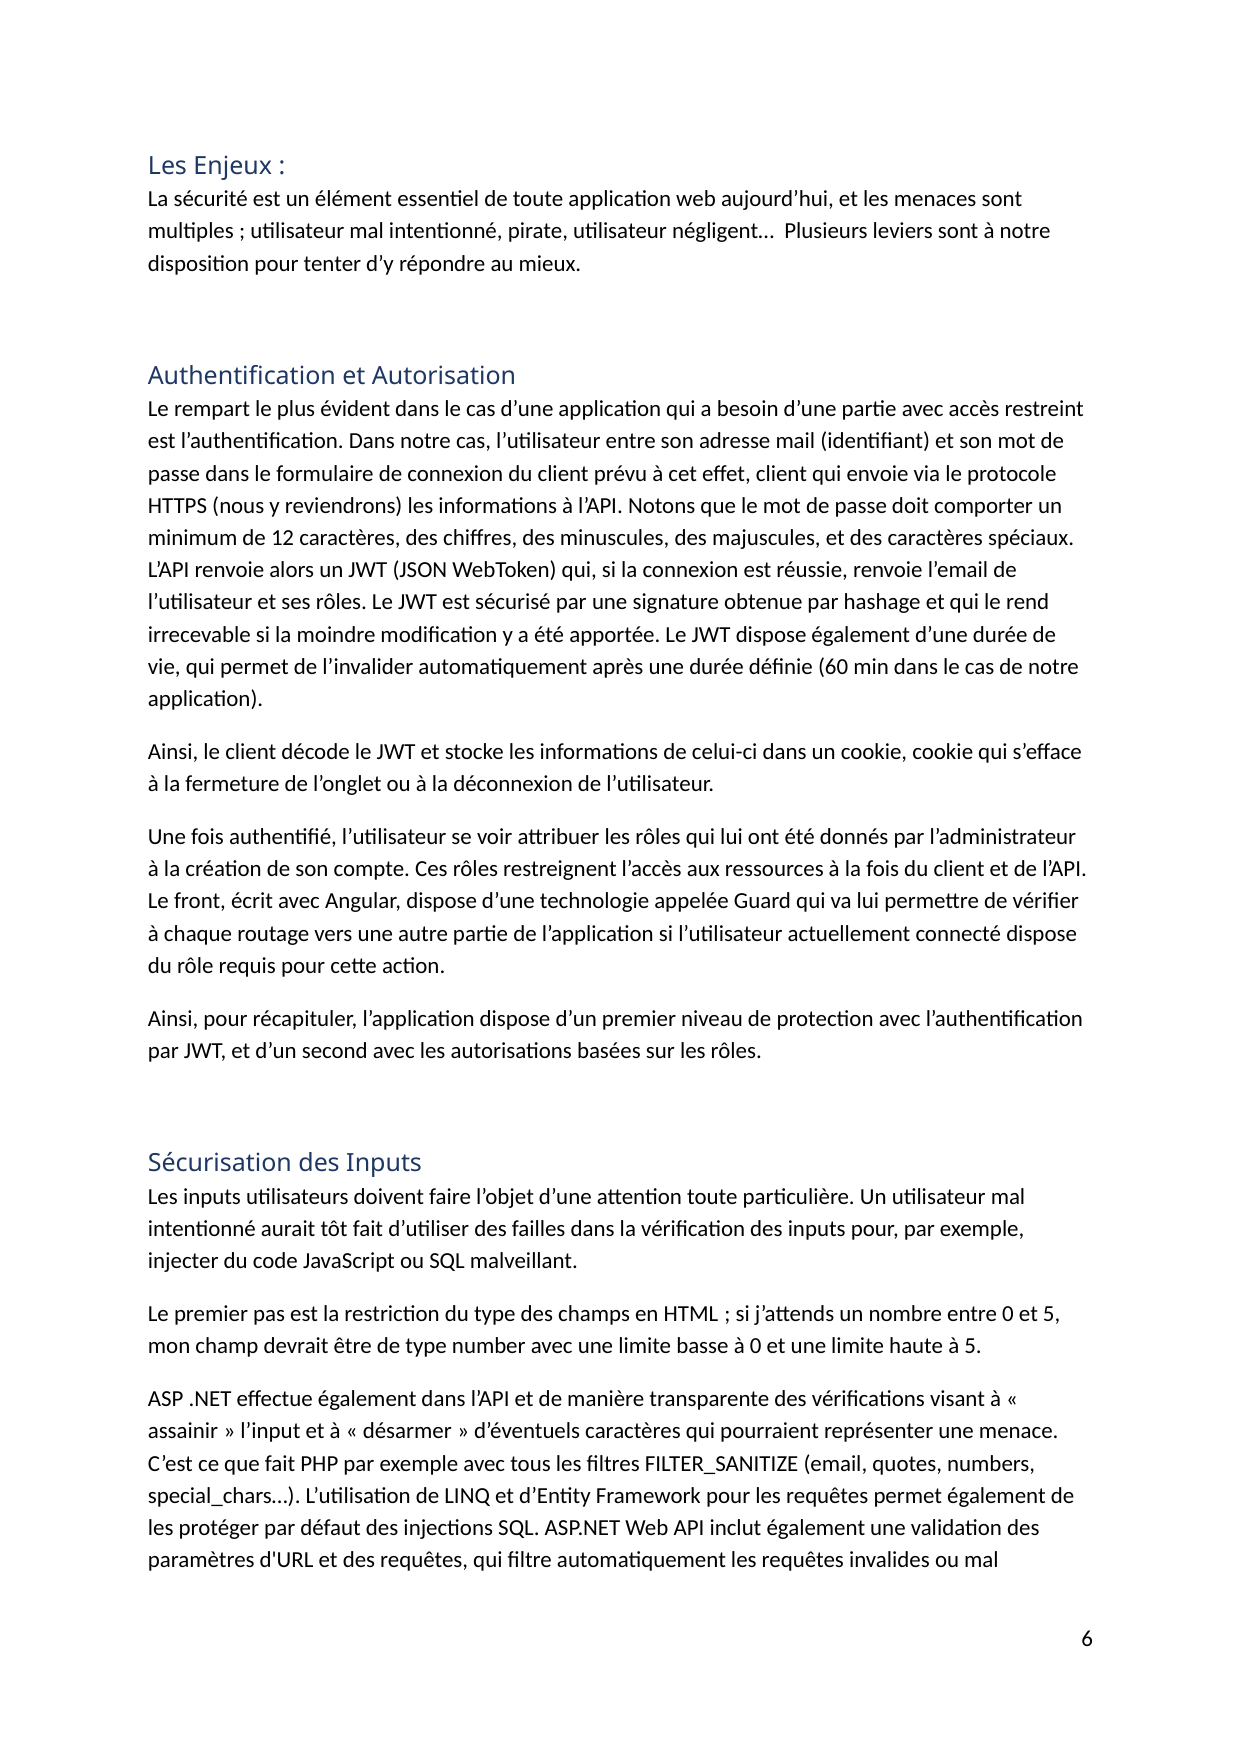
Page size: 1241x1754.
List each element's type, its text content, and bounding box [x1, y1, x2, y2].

text Ainsi, pour récapituler, l’application dispose d’un premier niveau de protection avec l’authentification par JWT, et d’un second avec les autorisations basées sur les rôles. [148, 1004, 1093, 1064]
text Les inputs utilisateurs doivent faire l’objet d’une attention toute particulière. Un utilisateur mal intentionné aurait tôt fait d’utiliser des failles dans la vérification des inputs pour, par exemple, injecter du code JavaScript ou SQL malveillant. [148, 1182, 1093, 1274]
text Une fois authentifié, l’utilisateur se voir attribuer les rôles qui lui ont été donnés par l’administrateur à la création de son compte. Ces rôles restreignent l’accès aux ressources à la fois du client et de l’API. Le front, écrit avec Angular, dispose d’une technologie appelée Guard qui va lui permettre de vérifier à chaque routage vers une autre partie de l’application si l’utilisateur actuellement connecté dispose du rôle requis pour cette action. [148, 822, 1093, 979]
subtitle Sécurisation des Inputs [148, 1145, 1093, 1179]
subtitle Les Enjeux : [148, 148, 1093, 182]
subtitle Authentification et Autorisation [148, 358, 1093, 392]
text Le premier pas est la restriction du type des champs en HTML ; si j’attends un nombre entre 0 et 5, mon champ devrait être de type number avec une limite basse à 0 et une limite haute à 5. [148, 1299, 1093, 1359]
text Ainsi, le client décode le JWT et stocke les informations de celui-ci dans un cookie, cookie qui s’efface à la fermeture de l’onglet ou à la déconnexion de l’utilisateur. [148, 737, 1093, 797]
text Le rempart le plus évident dans le cas d’une application qui a besoin d’une partie avec accès restreint est l’authentification. Dans notre cas, l’utilisateur entre son adresse mail (identifiant) et son mot de passe dans le formulaire de connexion du client prévu à cet effet, client qui envoie via le protocole HTTPS (nous y reviendrons) les informations à l’API. Notons que le mot de passe doit comporter un minimum de 12 caractères, des chiffres, des minuscules, des majuscules, et des caractères spéciaux. L’API renvoie alors un JWT (JSON WebToken) qui, si la connexion est réussie, renvoie l’email de l’utilisateur et ses rôles. Le JWT est sécurisé par une signature obtenue par hashage et qui le rend irrecevable si la moindre modification y a été apportée. Le JWT dispose également d’une durée de vie, qui permet de l’invalider automatiquement après une durée définie (60 min dans le cas de notre application). [148, 394, 1093, 712]
text La sécurité est un élément essentiel de toute application web aujourd’hui, et les menaces sont multiples ; utilisateur mal intentionné, pirate, utilisateur négligent… Plusieurs leviers sont à notre disposition pour tenter d’y répondre au mieux. [148, 184, 1093, 277]
